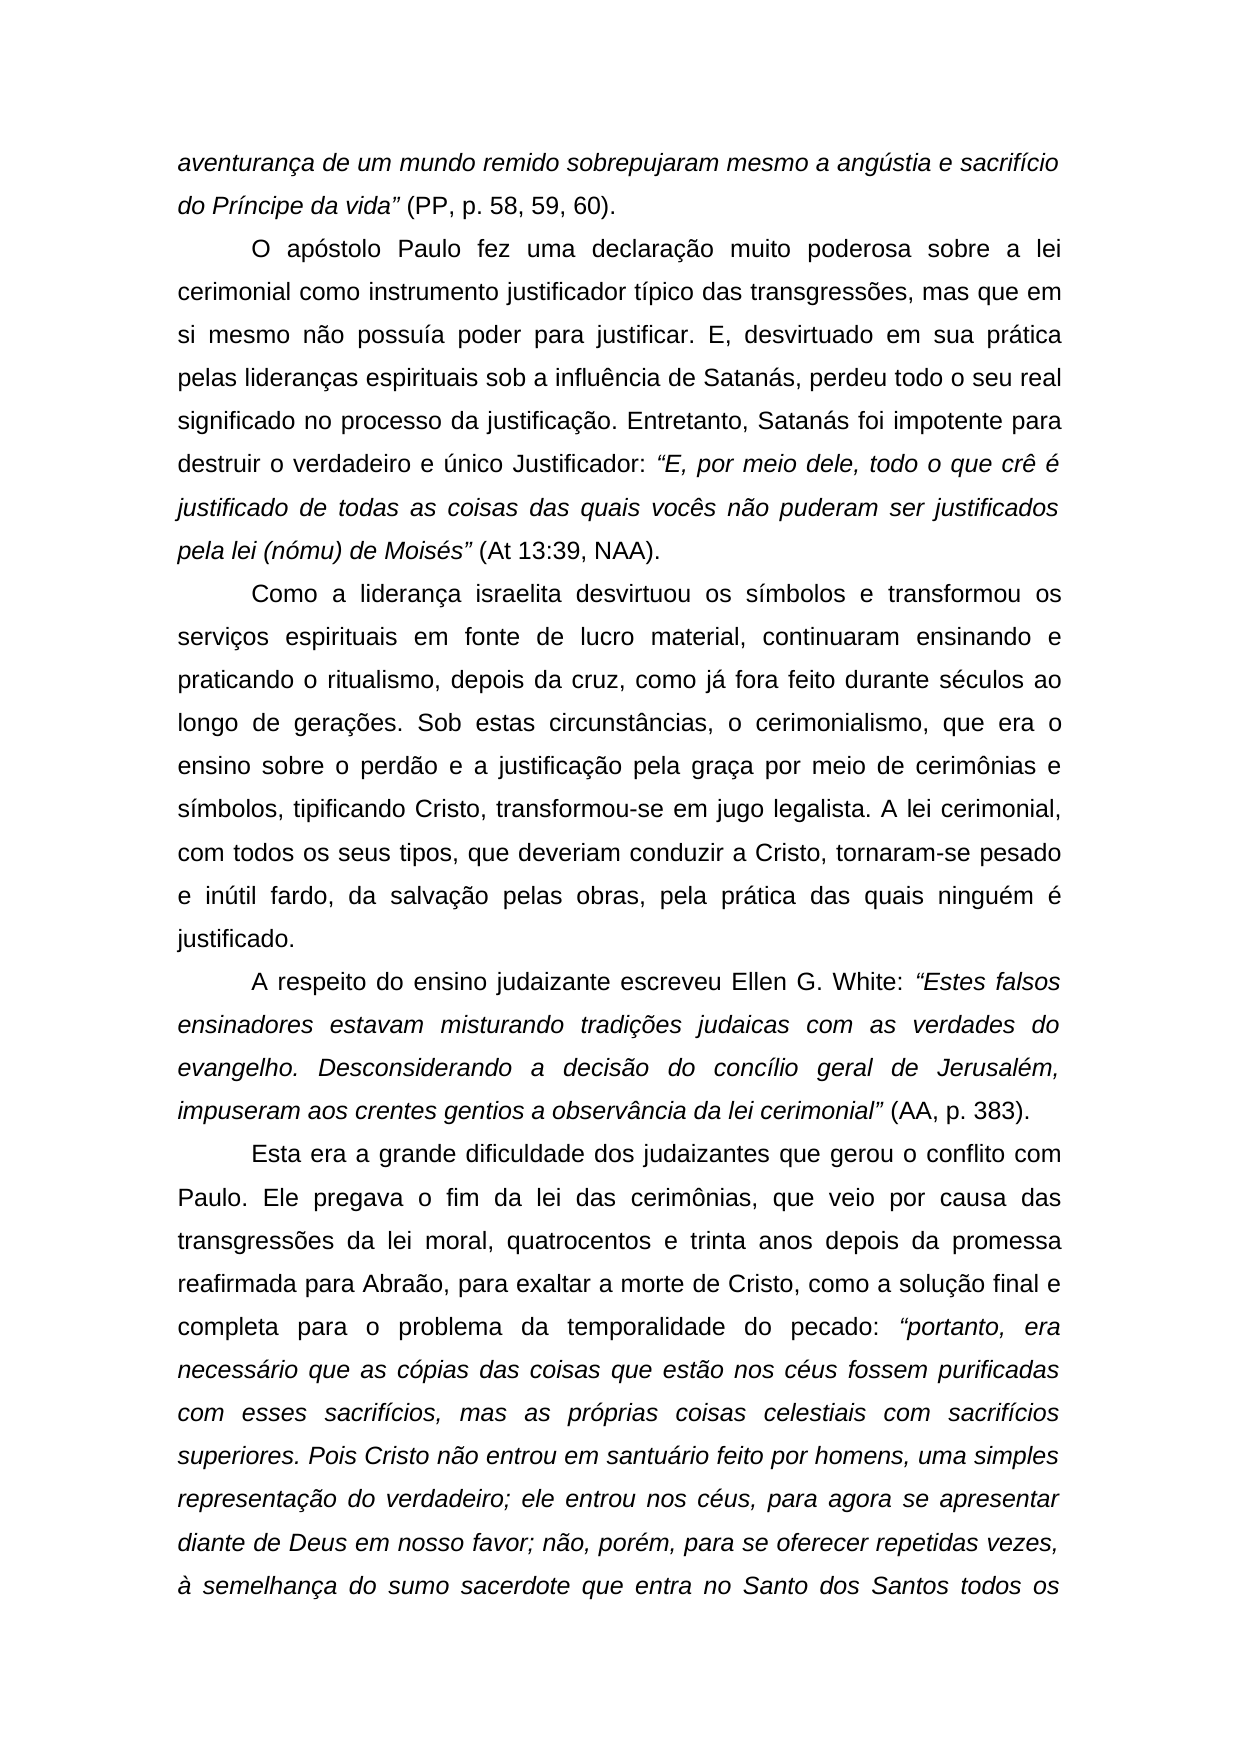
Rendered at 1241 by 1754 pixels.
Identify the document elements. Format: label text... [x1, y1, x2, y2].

text O apóstolo Paulo fez uma declaração muito poderosa sobre a lei cerimonial como instrumento justificador típico das transgressões, mas que em si mesmo não possuía poder para justificar. E, desvirtuado em sua prática pelas lideranças espirituais sob a influência de Satanás, perdeu todo o seu real significado no processo da justificação. Entretanto, Satanás foi impotente para destruir o verdadeiro e único Justificador: “E, por meio dele, todo o que crê é justificado de todas as coisas das quais vocês não puderam ser justificados pela lei (nómu) de Moisés” (At 13:39, NAA). [177, 234, 1063, 564]
text Como a liderança israelita desvirtuou os símbolos e transformou os serviços espirituais em fonte de lucro material, continuaram ensinando e praticando o ritualismo, depois da cruz, como já fora feito durante séculos ao longo de gerações. Sob estas circunstâncias, o cerimonialismo, que era o ensino sobre o perdão e a justificação pela graça por meio de cerimônias e símbolos, tipificando Cristo, transformou-se em jugo legalista. A lei cerimonial, com todos os seus tipos, que deveriam conduzir a Cristo, tornaram-se pesado e inútil fardo, da salvação pelas obras, pela prática das quais ninguém é justificado. [177, 579, 1063, 953]
text A respeito do ensino judaizante escreveu Ellen G. White: “Estes falsos ensinadores estavam misturando tradições judaicas com as verdades do evangelho. Desconsiderando a decisão do concílio geral de Jerusalém, impuseram aos crentes gentios a observância da lei cerimonial” (AA, p. 383). [177, 967, 1063, 1125]
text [177, 148, 1063, 219]
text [177, 1139, 1063, 1599]
